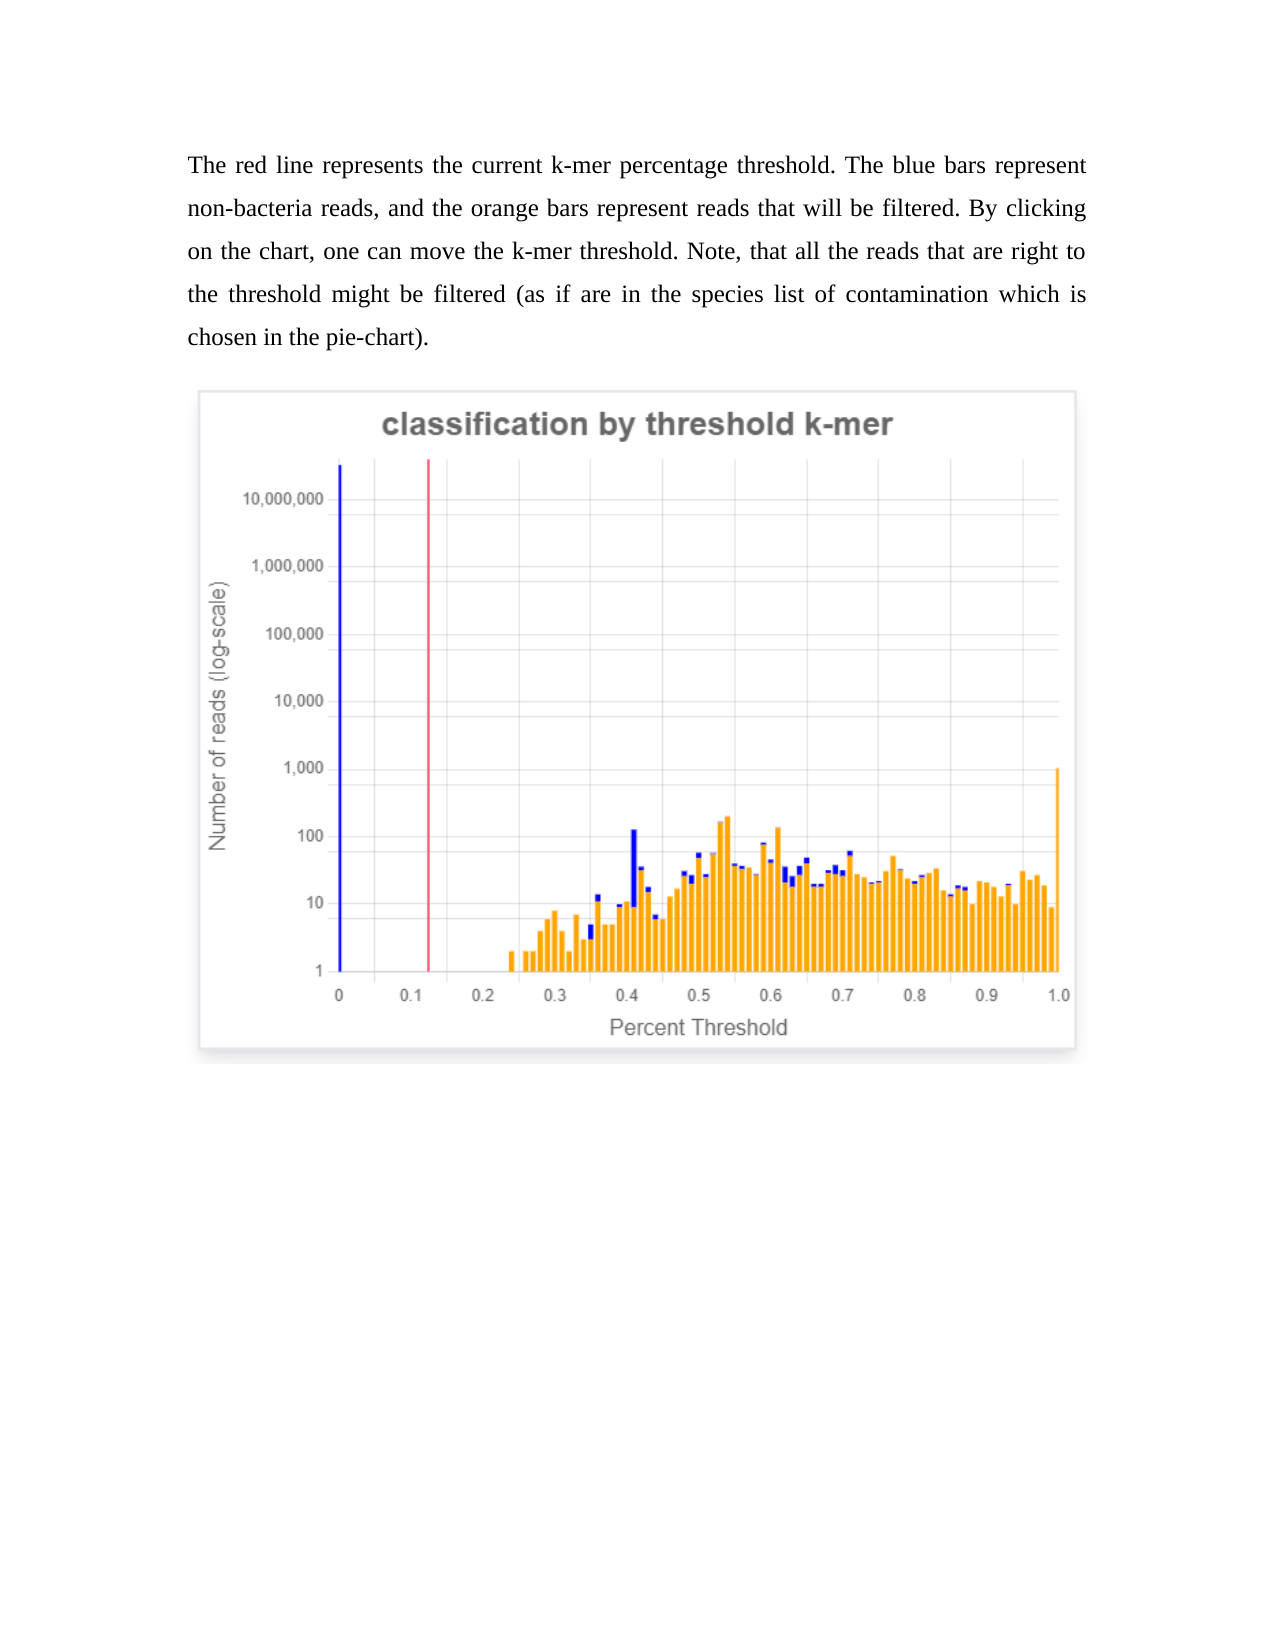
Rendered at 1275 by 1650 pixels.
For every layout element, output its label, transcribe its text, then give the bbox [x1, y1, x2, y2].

picture [187, 382, 1088, 1064]
